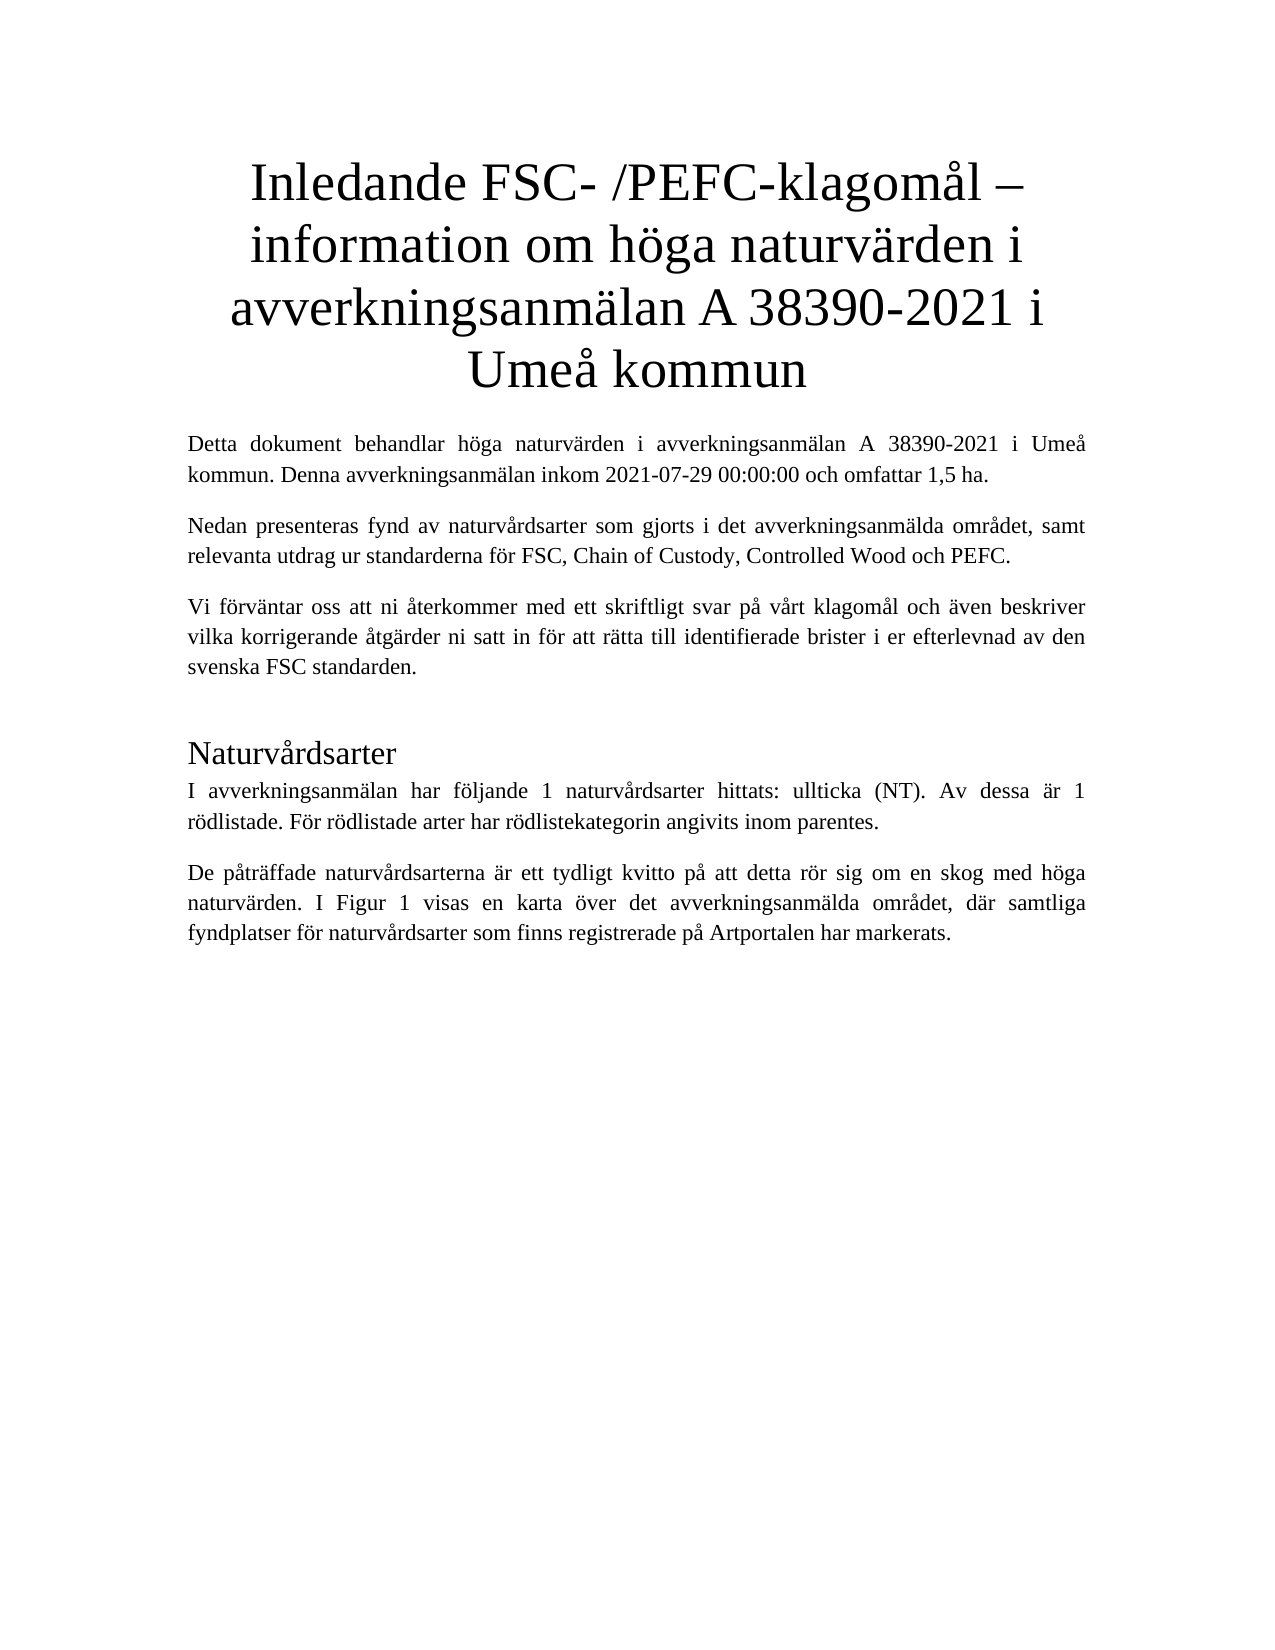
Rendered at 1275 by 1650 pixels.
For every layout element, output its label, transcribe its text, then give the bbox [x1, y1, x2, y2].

text De påträffade naturvårdsarterna är ett tydligt kvitto på att detta rör sig om en skog med höga naturvärden. I Figur 1 visas en karta över det avverkningsanmälda området, där samtliga fyndplatser för naturvårdsarter som finns registrerade på Artportalen har markerats. [187, 859, 1087, 946]
text Vi förväntar oss att ni återkommer med ett skriftligt svar på vårt klagomål och även beskriver vilka korrigerande åtgärder ni satt in för att rätta till identifierade brister i er efterlevnad av den svenska FSC standarden. [187, 593, 1087, 680]
subtitle Naturvårdsarter [187, 733, 1087, 772]
text Detta dokument behandlar höga naturvärden i avverkningsanmälan A 38390-2021 i Umeå kommun. Denna avverkningsanmälan inkom 2021-07-29 00:00:00 och omfattar 1,5 ha. [187, 430, 1087, 487]
title Inledande FSC- /PEFC-klagomål – information om höga naturvärden i avverkningsanmälan A 38390-2021 i Umeå kommun [187, 150, 1087, 399]
text I avverkningsanmälan har följande 1 naturvårdsarter hittats: ullticka (NT). Av dessa är 1 rödlistade. För rödlistade arter har rödlistekategorin angivits inom parentes. [187, 778, 1087, 834]
text Nedan presenteras fynd av naturvårdsarter som gjorts i det avverkningsanmälda området, samt relevanta utdrag ur standarderna för FSC, Chain of Custody, Controlled Wood och PEFC. [187, 512, 1087, 568]
